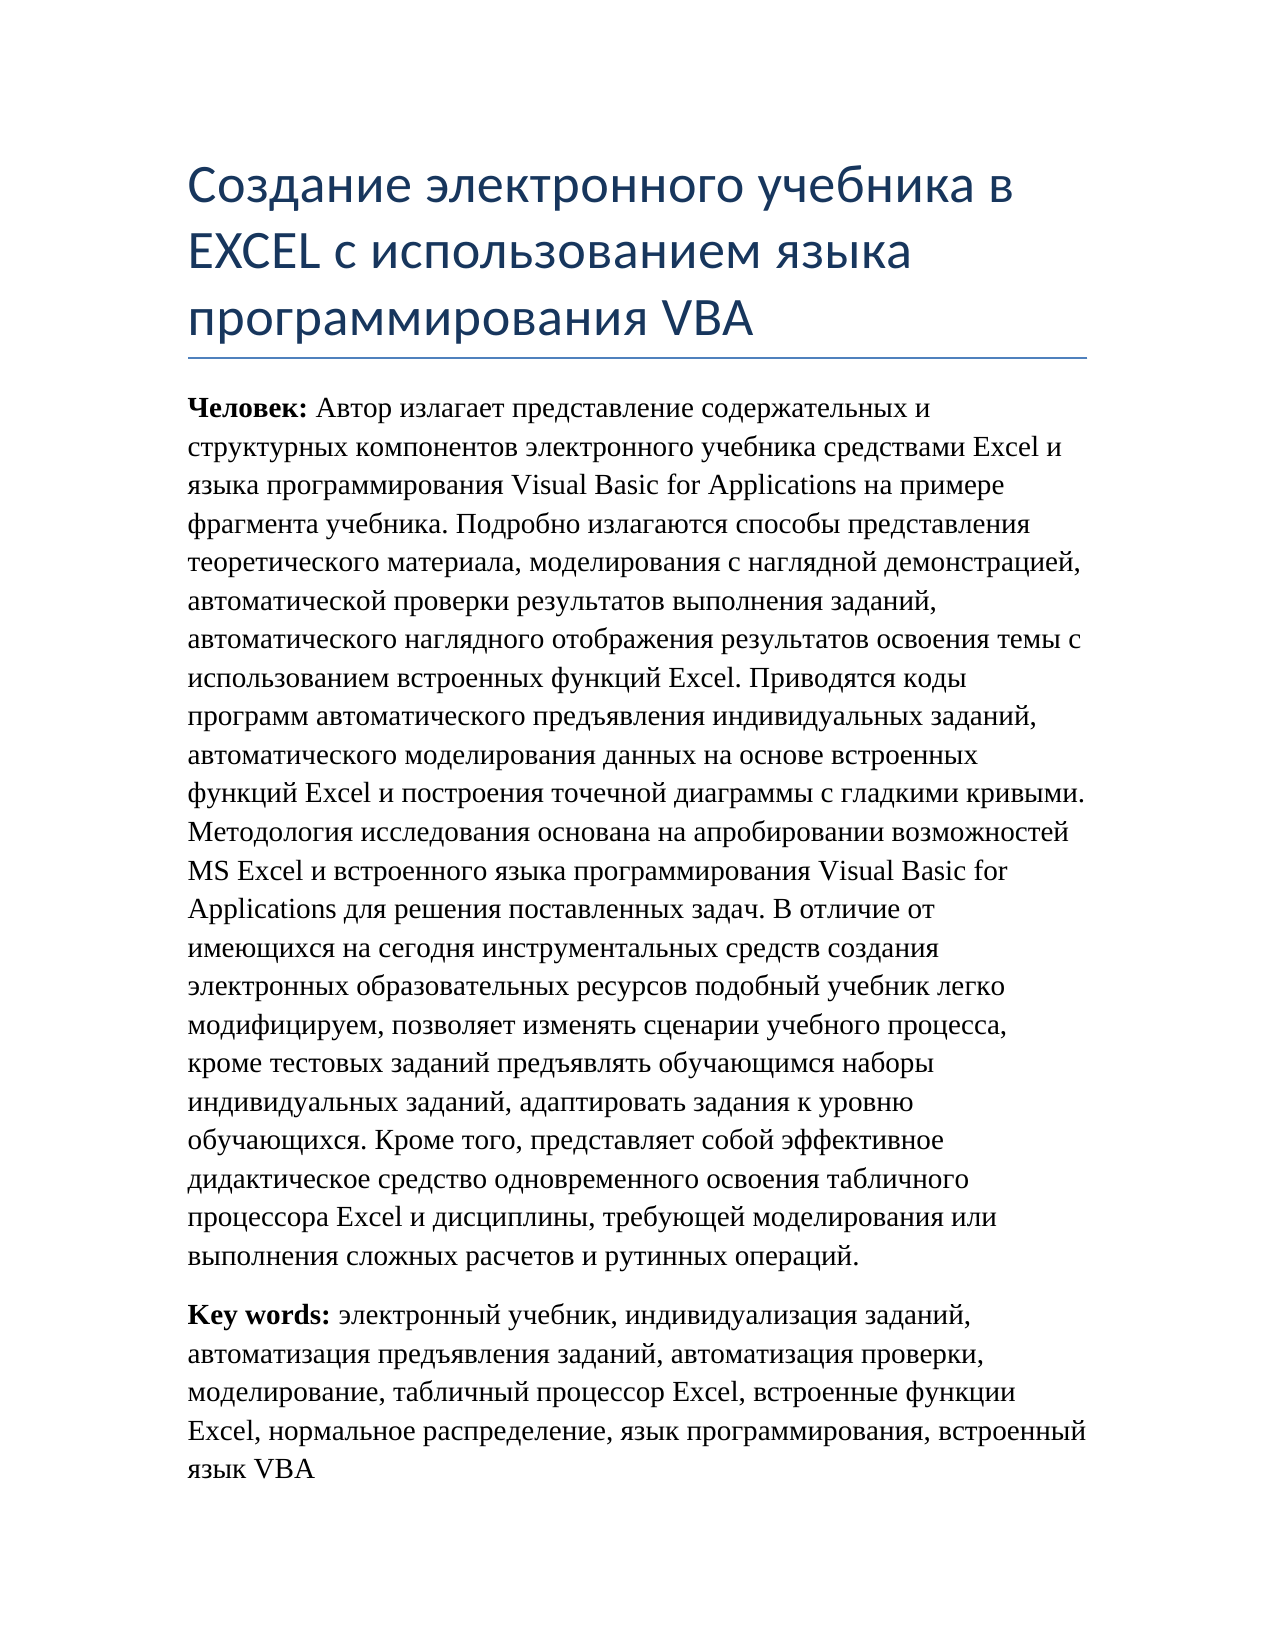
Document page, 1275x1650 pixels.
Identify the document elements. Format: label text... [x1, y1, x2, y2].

title Создание электронного учебника в EXCEL с использованием языка программирования VBA [187, 150, 1087, 359]
text Key words: электронный учебник, индивидуализация заданий, автоматизация предъявления заданий, автоматизация проверки, моделирование, табличный процессор Excel, встроенные функции Excel, нормальное распределение, язык программирования, встроенный язык VBA [187, 1297, 1087, 1485]
text Человек: Автор излагает представление содержательных и структурных компонентов электронного учебника средствами Excel и языка программирования Visual Basic for Applications на примере фрагмента учебника. Подробно излагаются способы представления теоретического материала, моделирования с наглядной демонстрацией, автоматической проверки результатов выполнения заданий, автоматического наглядного отображения результатов освоения темы с использованием встроенных функций Excel. Приводятся коды программ автоматического предъявления индивидуальных заданий, автоматического моделирования данных на основе встроенных функций Excel и построения точечной диаграммы с гладкими кривыми. Методология исследования основана на апробировании возможностей MS Excel и встроенного языка программирования Visual Basic for Applications для решения поставленных задач. В отличие от имеющихся на сегодня инструментальных средств создания электронных образовательных ресурсов подобный учебник легко модифицируем, позволяет изменять сценарии учебного процесса, кроме тестовых заданий предъявлять обучающимся наборы индивидуальных заданий, адаптировать задания к уровню обучающихся. Кроме того, представляет собой эффективное дидактическое средство одновременного освоения табличного процессора Excel и дисциплины, требующей моделирования или выполнения сложных расчетов и рутинных операций. [187, 390, 1087, 1272]
